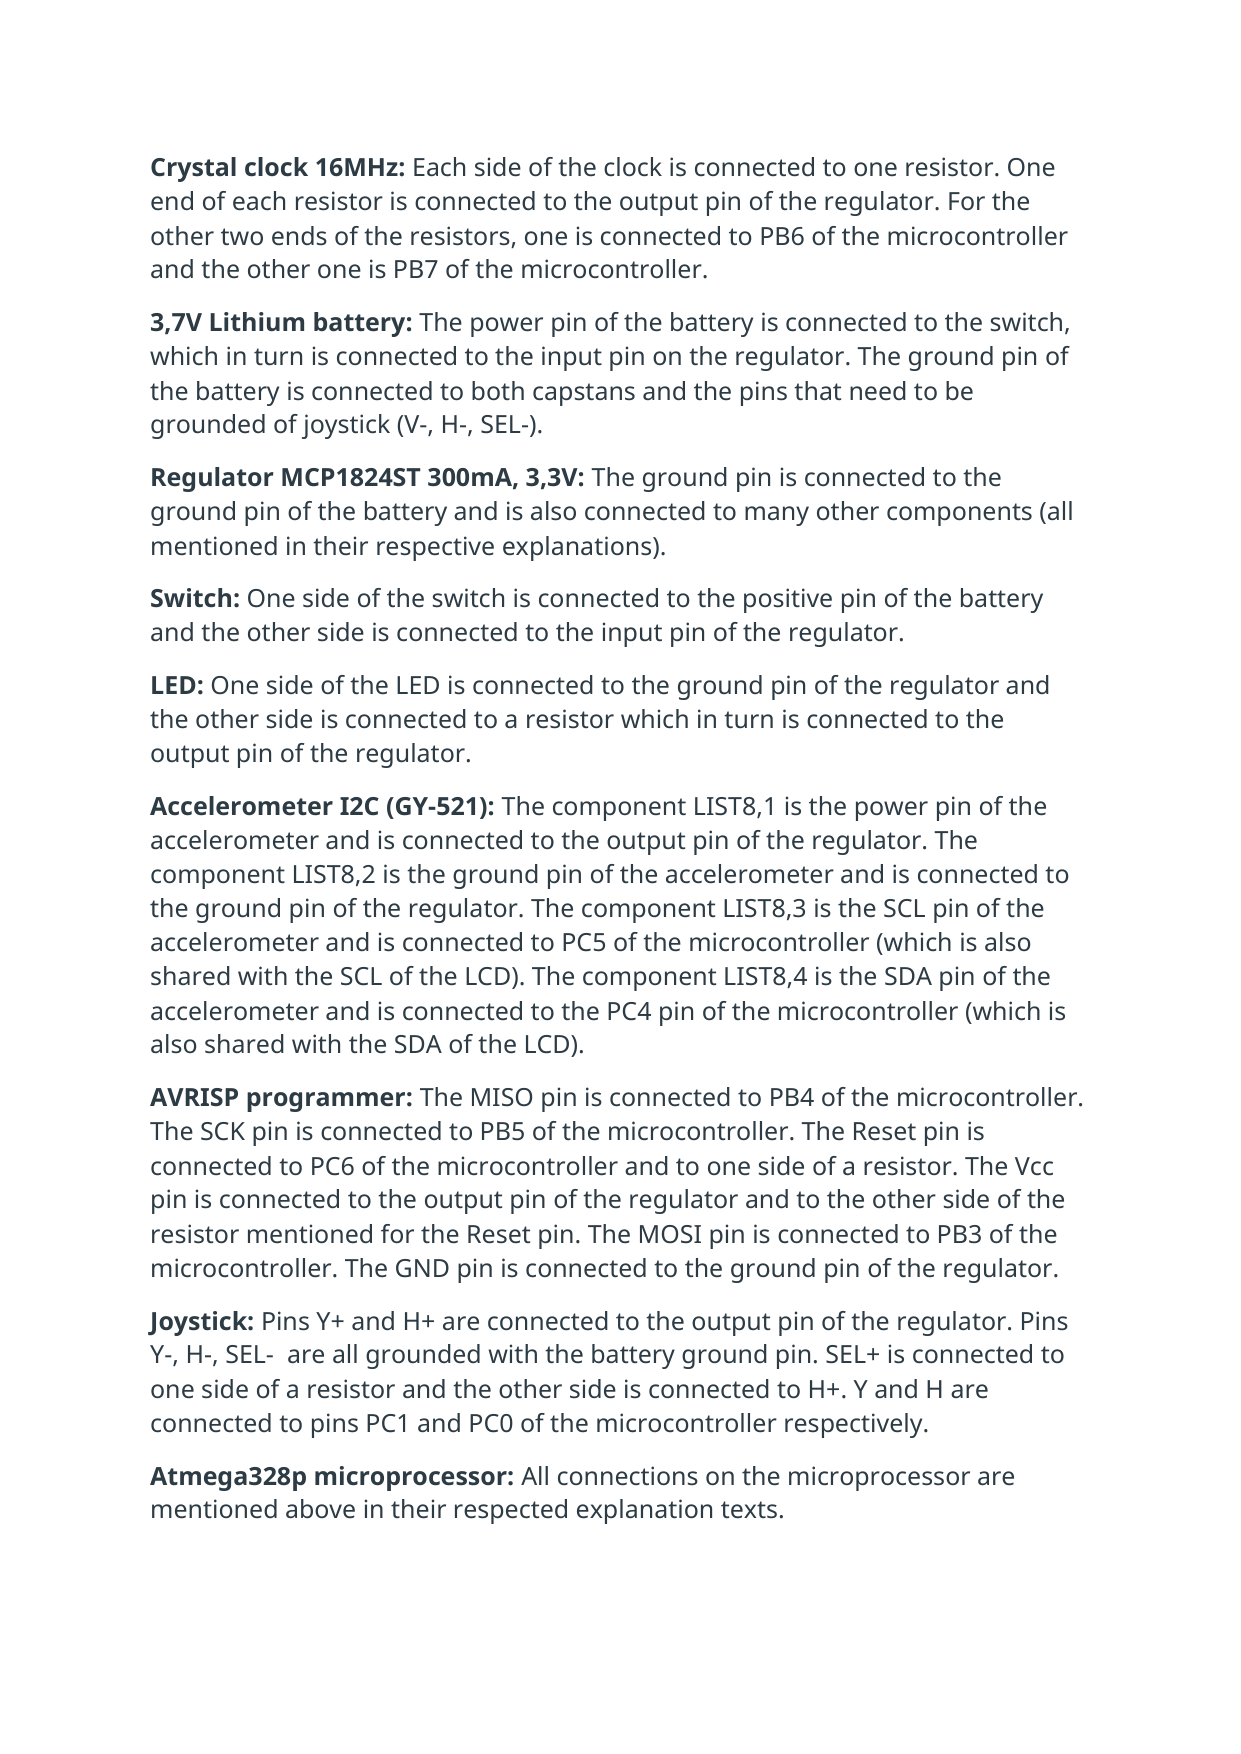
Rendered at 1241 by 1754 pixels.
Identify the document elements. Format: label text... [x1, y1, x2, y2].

text 3,7V Lithium battery: The power pin of the battery is connected to the switch, which in turn is connected to the input pin on the regulator. The ground pin of the battery is connected to both capstans and the pins that need to be grounded of joystick (V-, H-, SEL-). [150, 305, 1090, 441]
text Regulator MCP1824ST 300mA, 3,3V: The ground pin is connected to the ground pin of the battery and is also connected to many other components (all mentioned in their respective explanations). [150, 460, 1090, 562]
text Crystal clock 16MHz: Each side of the clock is connected to one resistor. One end of each resistor is connected to the output pin of the regulator. For the other two ends of the resistors, one is connected to PB6 of the microcontroller and the other one is PB7 of the microcontroller. [150, 150, 1090, 286]
text Atmega328p microprocessor: All connections on the microprocessor are mentioned above in their respected explanation texts. [150, 1458, 1090, 1526]
text Accelerometer I2C (GY-521): The component LIST8,1 is the power pin of the accelerometer and is connected to the output pin of the regulator. The component LIST8,2 is the ground pin of the accelerometer and is connected to the ground pin of the regulator. The component LIST8,3 is the SCL pin of the accelerometer and is connected to PC5 of the microcontroller (which is also shared with the SCL of the LCD). The component LIST8,4 is the SDA pin of the accelerometer and is connected to the PC4 pin of the microcontroller (which is also shared with the SDA of the LCD). [150, 789, 1090, 1061]
text LED: One side of the LED is connected to the ground pin of the regulator and the other side is connected to a resistor which in turn is connected to the output pin of the regulator. [150, 668, 1090, 770]
text Switch: One side of the switch is connected to the positive pin of the battery and the other side is connected to the input pin of the regulator. [150, 581, 1090, 649]
text Joystick: Pins Y+ and H+ are connected to the output pin of the regulator. Pins Y-, H-, SEL- are all grounded with the battery ground pin. SEL+ is connected to one side of a resistor and the other side is connected to H+. Y and H are connected to pins PC1 and PC0 of the microcontroller respectively. [150, 1303, 1090, 1439]
text AVRISP programmer: The MISO pin is connected to PB4 of the microcontroller. The SCK pin is connected to PB5 of the microcontroller. The Reset pin is connected to PC6 of the microcontroller and to one side of a resistor. The Vcc pin is connected to the output pin of the regulator and to the other side of the resistor mentioned for the Reset pin. The MOSI pin is connected to PB3 of the microcontroller. The GND pin is connected to the ground pin of the regulator. [150, 1080, 1090, 1284]
